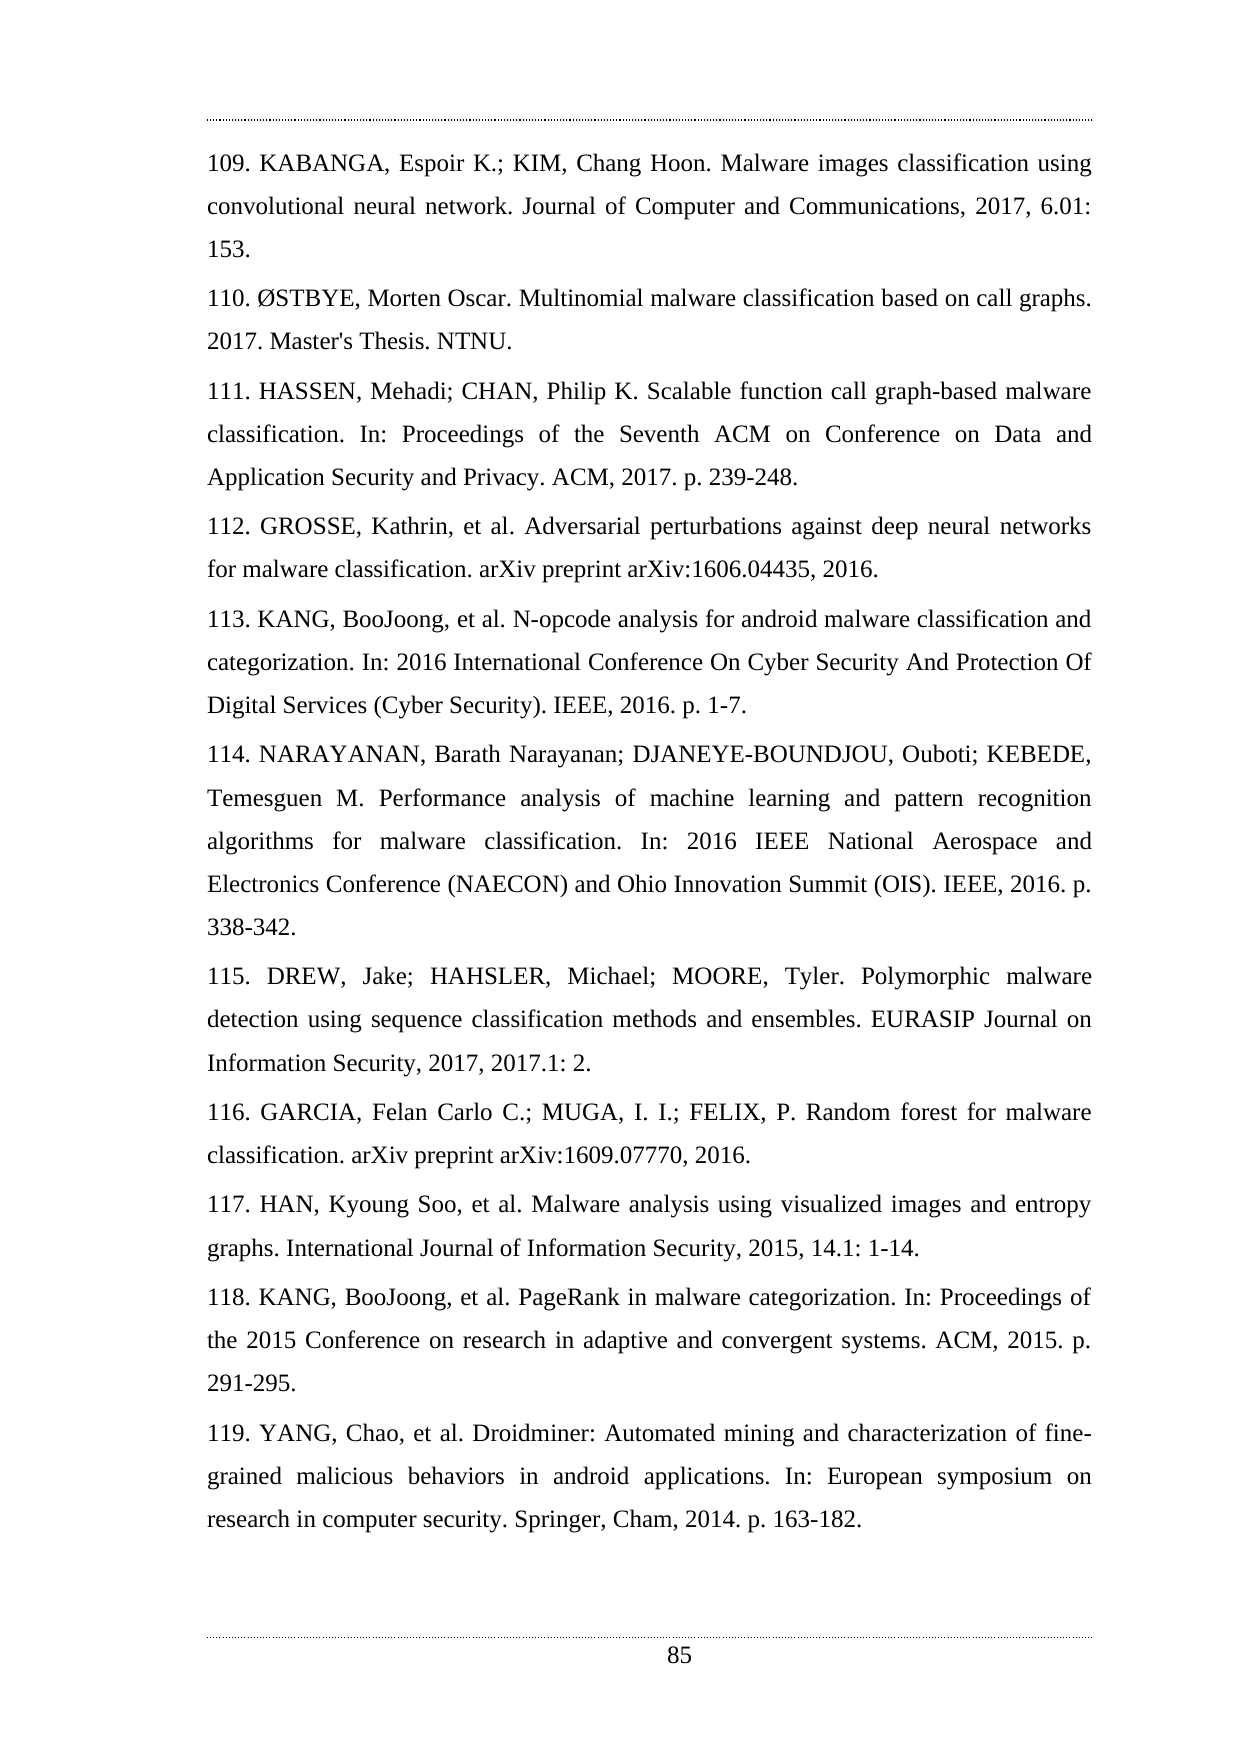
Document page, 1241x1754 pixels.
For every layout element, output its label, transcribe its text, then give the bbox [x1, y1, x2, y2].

text 109. KABANGA, Espoir K.; KIM, Chang Hoon. Malware images classification using convolutional neural network. Journal of Computer and Communications, 2017, 6.01: 153. [207, 148, 1092, 263]
text 118. KANG, BooJoong, et al. PageRank in malware categorization. In: Proceedings of the 2015 Conference on research in adaptive and convergent systems. ACM, 2015. p. 291-295. [207, 1282, 1092, 1397]
text 117. HAN, Kyoung Soo, et al. Malware analysis using visualized images and entropy graphs. International Journal of Information Security, 2015, 14.1: 1-14. [207, 1189, 1092, 1261]
text 115. DREW, Jake; HAHSLER, Michael; MOORE, Tyler. Polymorphic malware detection using sequence classification methods and ensembles. EURASIP Journal on Information Security, 2017, 2017.1: 2. [207, 961, 1092, 1076]
text 114. NARAYANAN, Barath Narayanan; DJANEYE-BOUNDJOU, Ouboti; KEBEDE, Temesguen M. Performance analysis of machine learning and pattern recognition algorithms for malware classification. In: 2016 IEEE National Aerospace and Electronics Conference (NAECON) and Ohio Innovation Summit (OIS). IEEE, 2016. p. 338-342. [207, 739, 1092, 941]
text 112. GROSSE, Kathrin, et al. Adversarial perturbations against deep neural networks for malware classification. arXiv preprint arXiv:1606.04435, 2016. [207, 511, 1092, 583]
text 119. YANG, Chao, et al. Droidminer: Automated mining and characterization of fine-grained malicious behaviors in android applications. In: European symposium on research in computer security. Springer, Cham, 2014. p. 163-182. [207, 1418, 1092, 1533]
text 111. HASSEN, Mehadi; CHAN, Philip K. Scalable function call graph-based malware classification. In: Proceedings of the Seventh ACM on Conference on Data and Application Security and Privacy. ACM, 2017. p. 239-248. [207, 376, 1092, 491]
text 113. KANG, BooJoong, et al. N-opcode analysis for android malware classification and categorization. In: 2016 International Conference On Cyber Security And Protection Of Digital Services (Cyber Security). IEEE, 2016. p. 1-7. [207, 604, 1092, 719]
text 116. GARCIA, Felan Carlo C.; MUGA, I. I.; FELIX, P. Random forest for malware classification. arXiv preprint arXiv:1609.07770, 2016. [207, 1097, 1092, 1169]
text 110. ØSTBYE, Morten Oscar. Multinomial malware classification based on call graphs. 2017. Master's Thesis. NTNU. [207, 283, 1092, 355]
